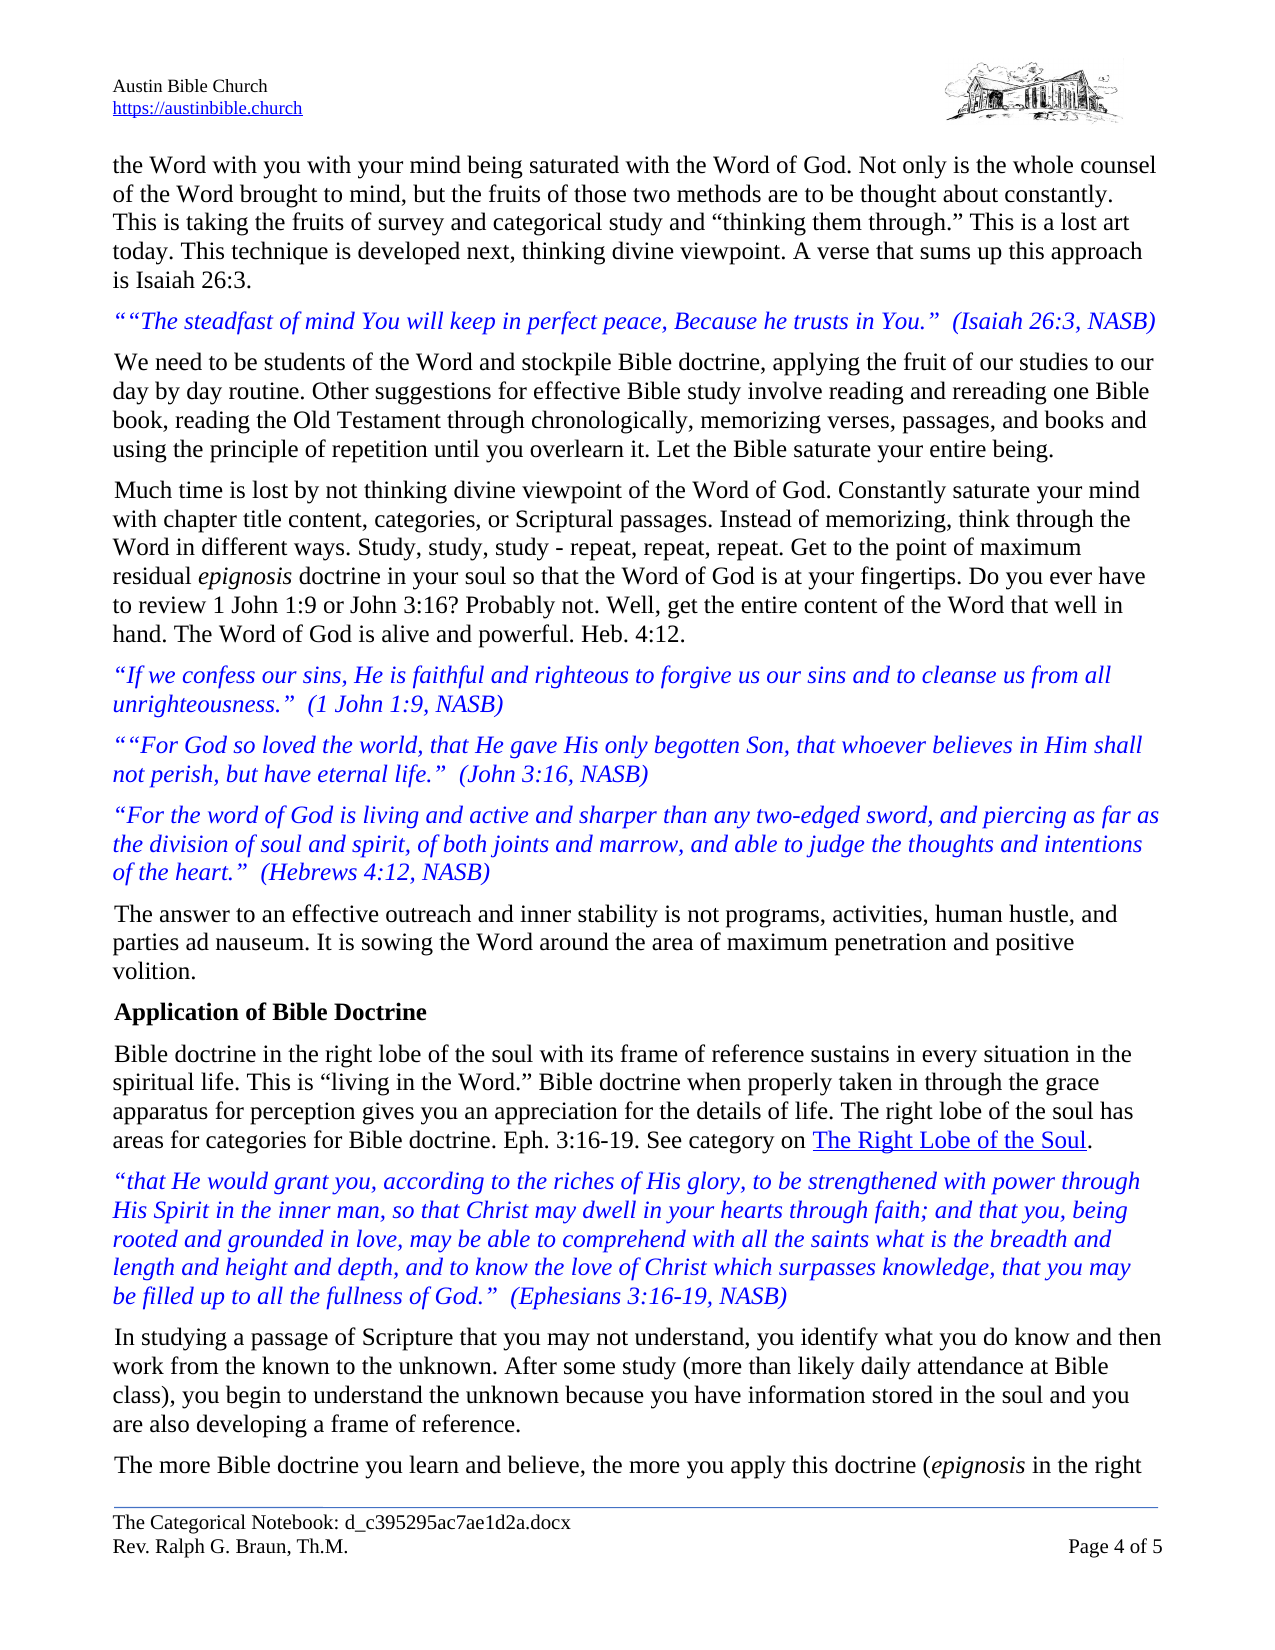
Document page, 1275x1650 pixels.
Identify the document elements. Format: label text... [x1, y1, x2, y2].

text “For the word of God is living and active and sharper than any two-edged sword, and piercing as far as the division of soul and spirit, of both joints and marrow, and able to judge the thoughts and intentions of the heart.” (Hebrews 4:12, NASB) [112, 800, 1162, 886]
text In studying a passage of Scripture that you may not understand, you identify what you do know and then work from the known to the unknown. After some study (more than likely daily attendance at Bible class), you begin to understand the unknown because you have information stored in the soul and you are also developing a frame of reference. [112, 1322, 1162, 1437]
text “that He would grant you, according to the riches of His glory, to be strengthened with power through His Spirit in the inner man, so that Christ may dwell in your hearts through faith; and that you, being rooted and grounded in love, may be able to comprehend with all the saints what is the breadth and length and height and depth, and to know the love of Christ which surpasses knowledge, that you may be filled up to all the fullness of God.” (Ephesians 3:16-19, NASB) [112, 1166, 1162, 1310]
text We need to be students of the Word and stockpile Bible doctrine, applying the fruit of our studies to our day by day routine. Other suggestions for effective Bible study involve reading and rereading one Bible book, reading the Old Testament through chronologically, memorizing verses, passages, and books and using the principle of repetition until you overlearn it. Let the Bible saturate your entire being. [112, 347, 1162, 462]
text ““For God so loved the world, that He gave His only begotten Son, that whoever believes in Him shall not perish, but have eternal life.” (John 3:16, NASB) [112, 730, 1162, 787]
picture [944, 58, 1124, 125]
text The answer to an effective outreach and inner stability is not programs, activities, human hustle, and parties ad nauseum. It is sowing the Word around the area of maximum penetration and positive volition. [112, 899, 1162, 985]
text Much time is lost by not thinking divine viewpoint of the Word of God. Constantly saturate your mind with chapter title content, categories, or Scriptural passages. Instead of memorizing, think through the Word in different ways. Study, study, study - repeat, repeat, repeat. Get to the point of maximum residual epignosis doctrine in your soul so that the Word of God is at your fingertips. Do you ever have to review 1 John 1:9 or John 3:16? Probably not. Well, get the entire content of the Word that well in hand. The Word of God is alive and powerful. Heb. 4:12. [112, 475, 1162, 647]
text Application of Bible Doctrine [112, 997, 1162, 1026]
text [112, 1450, 1162, 1479]
text ““The steadfast of mind You will keep in perfect peace, Because he trusts in You.” (Isaiah 26:3, NASB) [112, 306, 1162, 335]
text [112, 150, 1162, 294]
text “If we confess our sins, He is faithful and righteous to forgive us our sins and to cleanse us from all unrighteousness.” (1 John 1:9, NASB) [112, 660, 1162, 717]
text Bible doctrine in the right lobe of the soul with its frame of reference sustains in every situation in the spiritual life. This is “living in the Word.” Bible doctrine when properly taken in through the grace apparatus for perception gives you an appreciation for the details of life. The right lobe of the soul has areas for categories for Bible doctrine. Eph. 3:16-19. See category on The Right Lobe of the Soul. [112, 1039, 1162, 1154]
